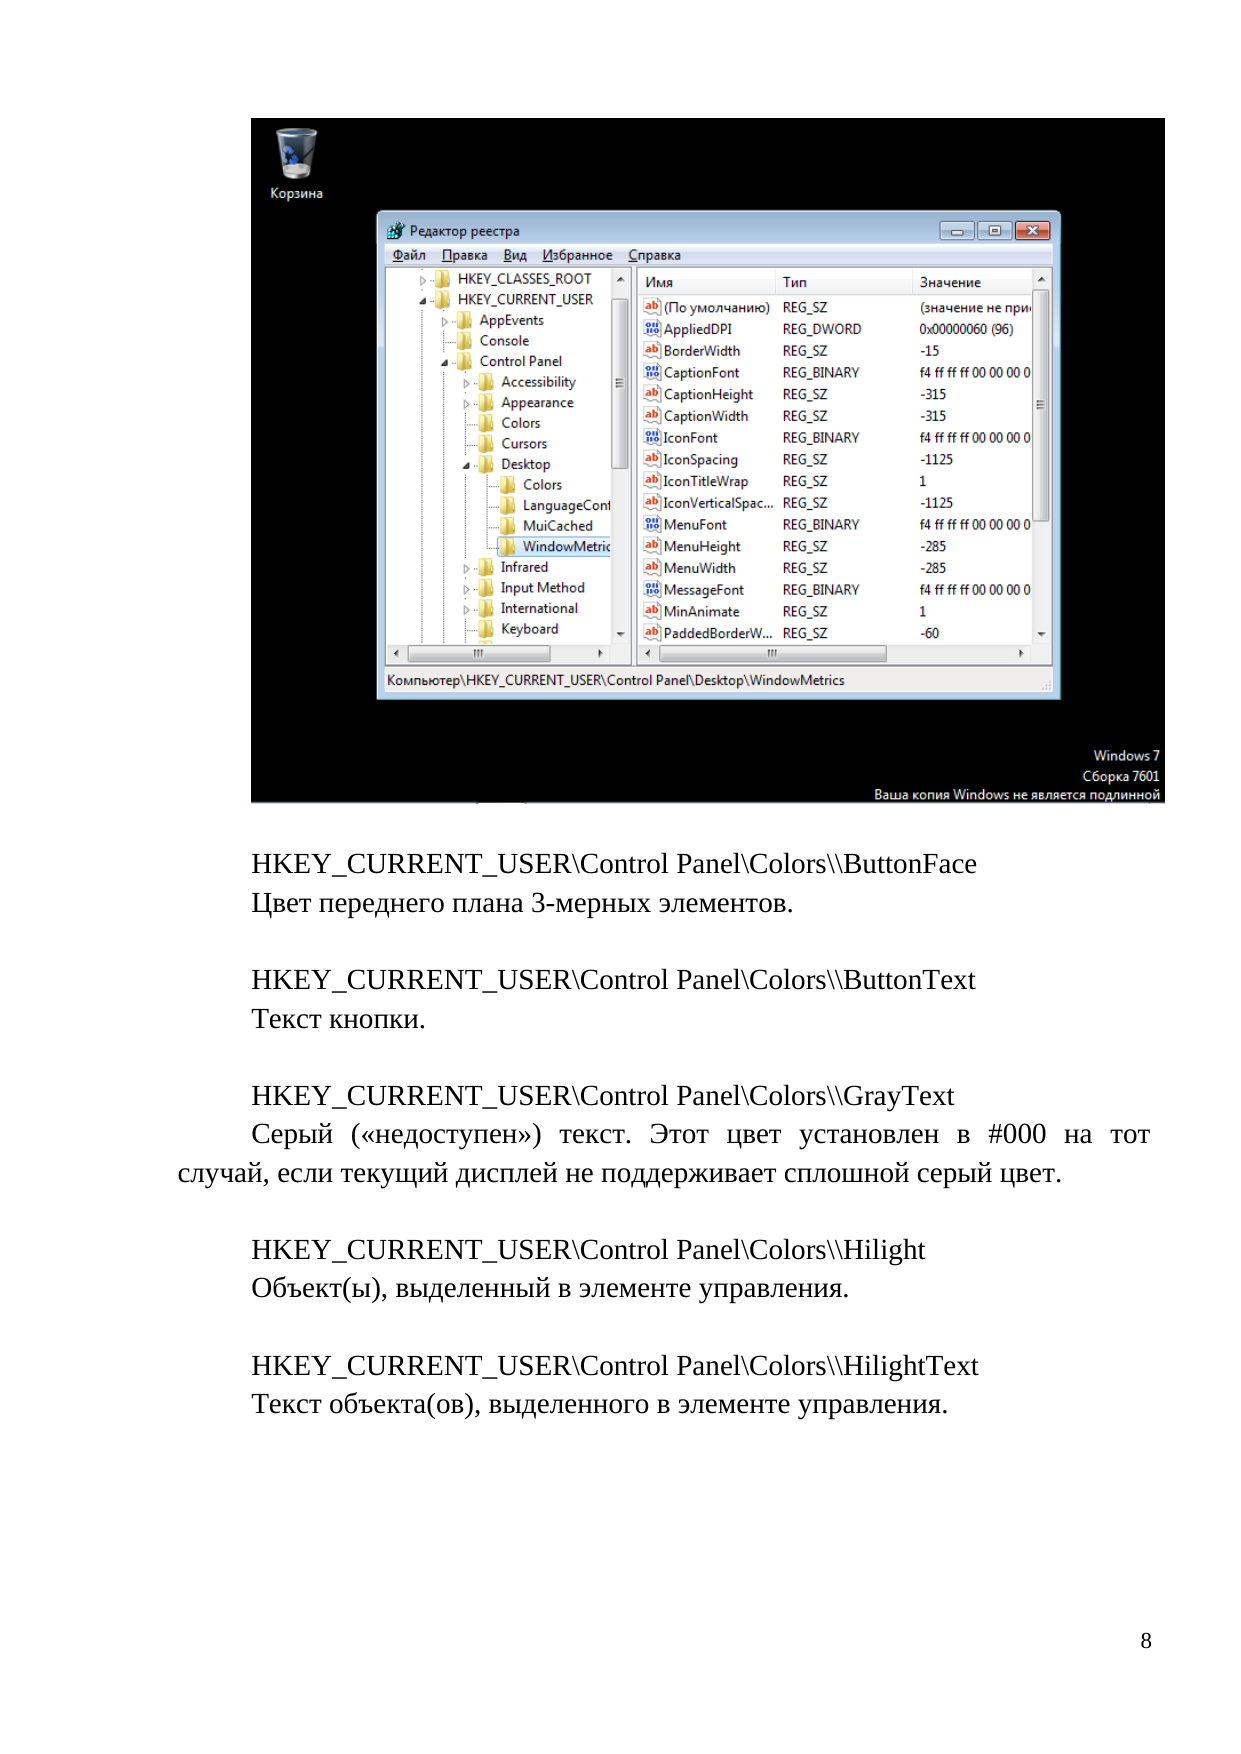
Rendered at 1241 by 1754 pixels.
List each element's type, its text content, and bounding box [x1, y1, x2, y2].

text HKEY_CURRENT_USER\Control Panel\Colors\\ButtonFace [177, 847, 1152, 880]
text Серый («недоступен») текст. Этот цвет установлен в #000 на тот случай, если текущий дисплей не поддерживает сплошной серый цвет. [177, 1116, 1152, 1188]
text Объект(ы), выделенный в элементе управления. [177, 1271, 1152, 1304]
text HKEY_CURRENT_USER\Control Panel\Colors\\GrayText [177, 1078, 1152, 1111]
text Текст кнопки. [177, 1001, 1152, 1034]
text Цвет переднего плана 3-мерных элементов. [177, 885, 1152, 919]
picture [251, 118, 1165, 804]
text HKEY_CURRENT_USER\Control Panel\Colors\\ButtonText [177, 962, 1152, 996]
text HKEY_CURRENT_USER\Control Panel\Colors\\Hilight [177, 1232, 1152, 1266]
text Текст объекта(ов), выделенного в элементе управления. [177, 1386, 1152, 1420]
text HKEY_CURRENT_USER\Control Panel\Colors\\HilightText [177, 1348, 1152, 1381]
